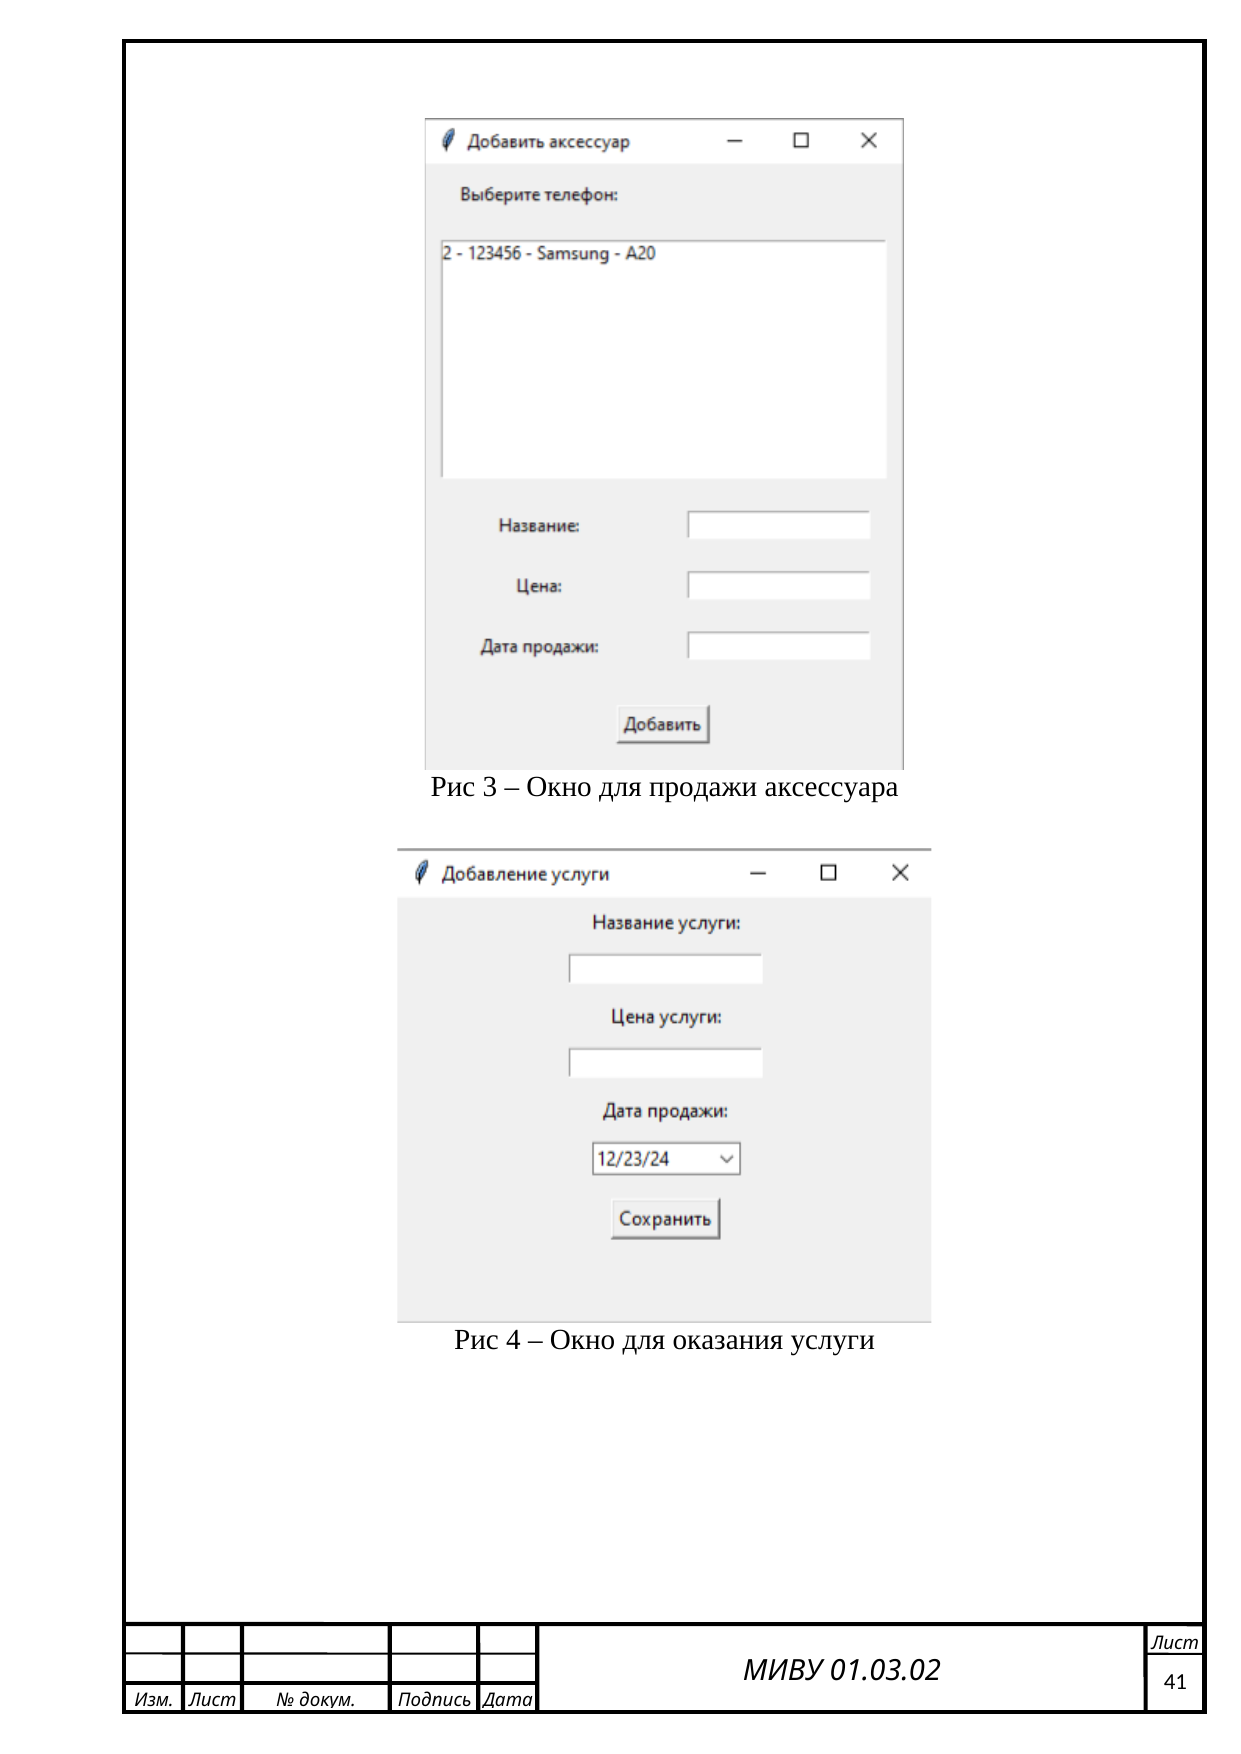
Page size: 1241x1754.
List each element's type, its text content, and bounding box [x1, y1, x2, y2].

picture [424, 118, 904, 770]
text Рис 3 – Окно для продажи аксессуара [177, 769, 1152, 803]
picture [397, 848, 932, 1323]
text Рис 4 – Окно для оказания услуги [177, 1322, 1152, 1356]
